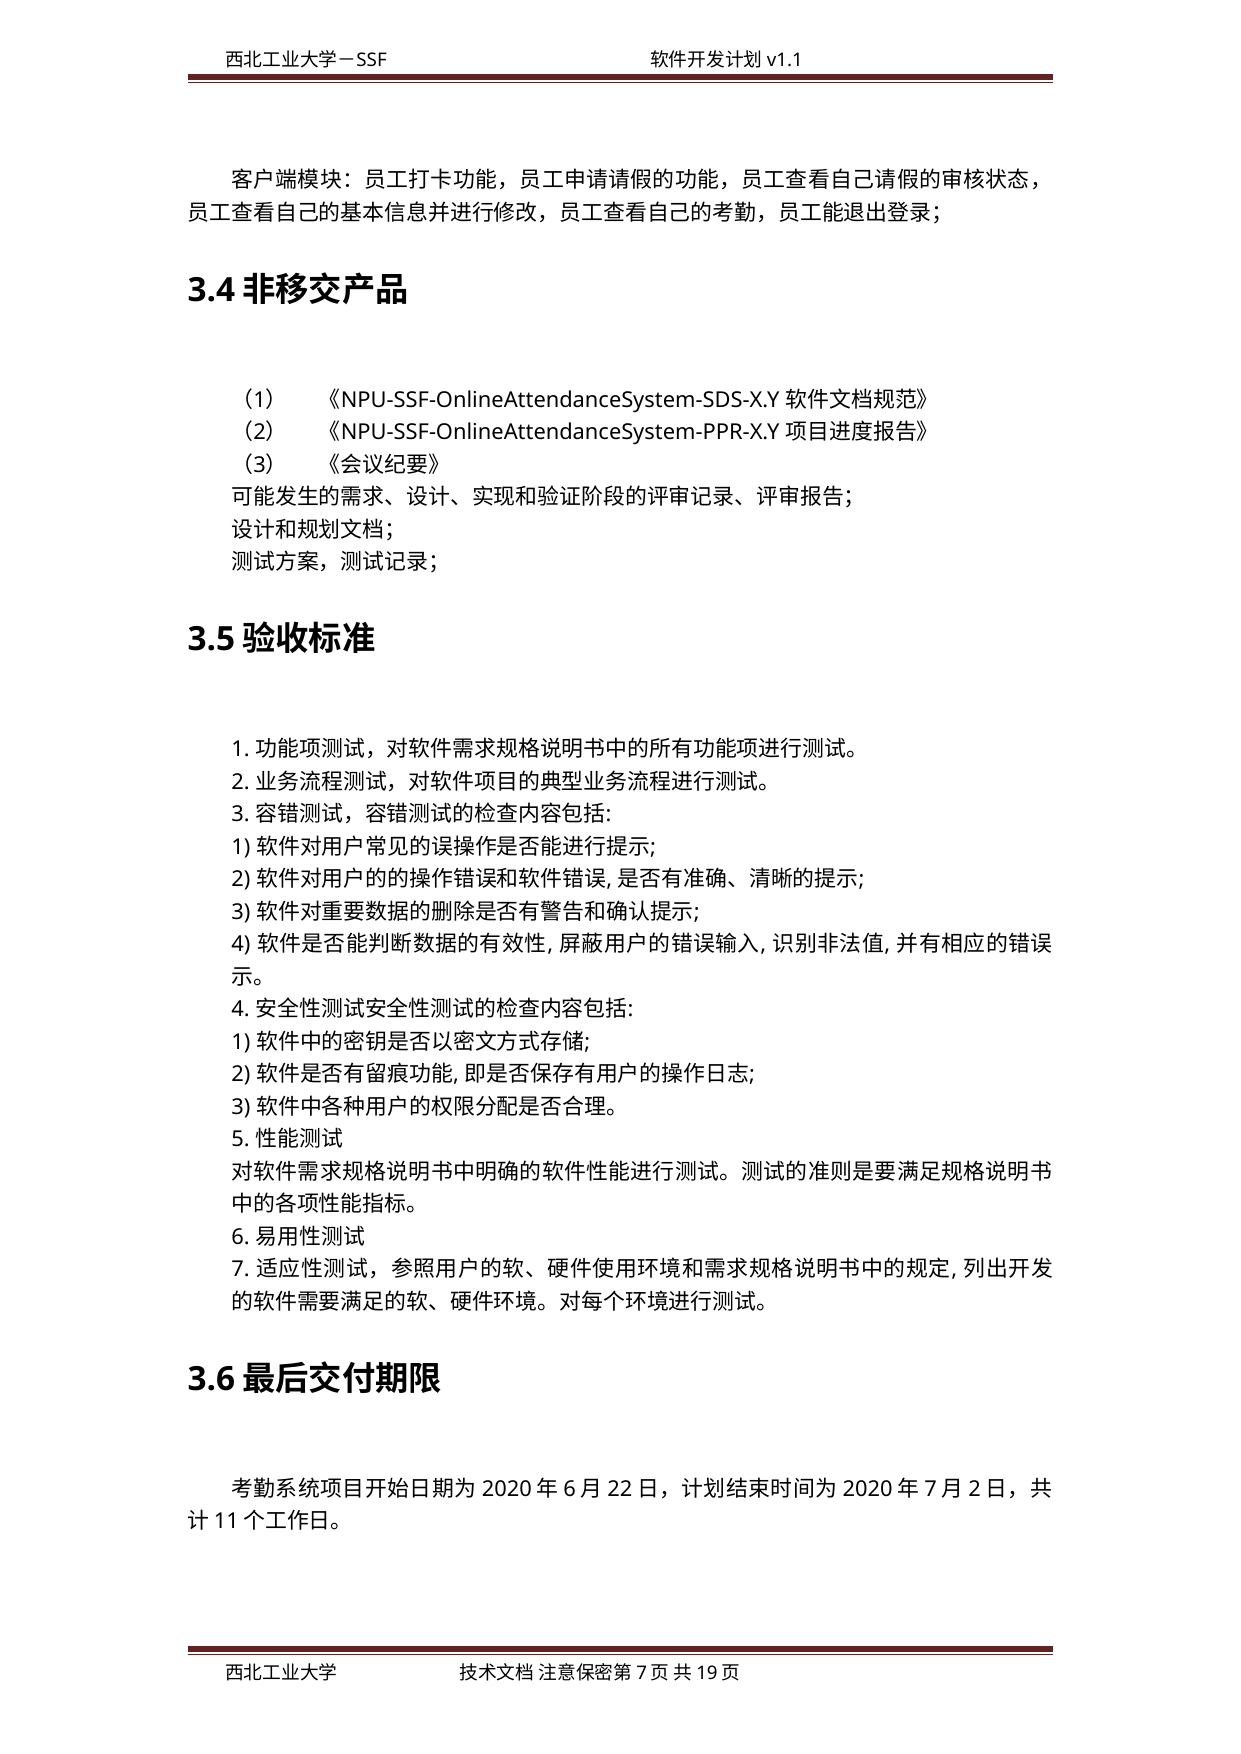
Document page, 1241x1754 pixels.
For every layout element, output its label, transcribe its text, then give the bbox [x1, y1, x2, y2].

subtitle 3.5验收标准 [187, 603, 1053, 668]
text 考勤系统项目开始日期为2020年6月22日，计划结束时间为2020年7月2日，共计11个工作日。 [187, 1470, 1053, 1535]
text 设计和规划文档； [187, 511, 1053, 544]
subtitle 3.4非移交产品 [187, 254, 1053, 319]
list 1. 功能项测试，对软件需求规格说明书中的所有功能项进行测试。 2. 业务流程测试，对软件项目的典型业务流程进行测试。 3. 容错测试，容错测试的检查内容包括: 1) 软件对用户常见的误操作是否能进行提示; 2) 软件对用户的的操作错误和软件错误, 是否有准确、清晰的提示; 3) 软件对重要数据的删除是否有警告和确认提示; 4) 软件是否能判断数据的有效性, 屏蔽用户的错误输入, 识别非法值, 并有相应的错误示。 4. 安全性测试安全性测试的检查内容包括: 1) 软件中的密钥是否以密文方式存储; 2) 软件是否有留痕功能, 即是否保存有用户的操作日志; 3) 软件中各种用户的权限分配是否合理。 5. 性能测试 对软件需求规格说明书中明确的软件性能进行测试。测试的准则是要满足规格说明书中的各项性能指标。 6. 易用性测试 7. 适应性测试，参照用户的软、硬件使用环境和需求规格说明书中的规定, 列出开发的软件需要满足的软、硬件环境。对每个环境进行测试。 [231, 731, 1053, 1154]
list 1. 功能项测试，对软件需求规格说明书中的所有功能项进行测试。 2. 业务流程测试，对软件项目的典型业务流程进行测试。 3. 容错测试，容错测试的检查内容包括: 1) 软件对用户常见的误操作是否能进行提示; 2) 软件对用户的的操作错误和软件错误, 是否有准确、清晰的提示; 3) 软件对重要数据的删除是否有警告和确认提示; 4) 软件是否能判断数据的有效性, 屏蔽用户的错误输入, 识别非法值, 并有相应的错误示。 4. 安全性测试安全性测试的检查内容包括: 1) 软件中的密钥是否以密文方式存储; 2) 软件是否有留痕功能, 即是否保存有用户的操作日志; 3) 软件中各种用户的权限分配是否合理。 5. 性能测试 对软件需求规格说明书中明确的软件性能进行测试。测试的准则是要满足规格说明书中的各项性能指标。 6. 易用性测试 7. 适应性测试，参照用户的软、硬件使用环境和需求规格说明书中的规定, 列出开发的软件需要满足的软、硬件环境。对每个环境进行测试。 [231, 1186, 1053, 1253]
text 测试方案，测试记录； [187, 544, 1053, 576]
list 《NPU-SSF-OnlineAttendanceSystem-PPR-X.Y 项目进度报告》 [231, 414, 1053, 446]
subtitle 3.6最后交付期限 [187, 1343, 1053, 1408]
list 《会议纪要》 [231, 446, 1053, 479]
list 《NPU-SSF-OnlineAttendanceSystem-SDS-X.Y 软件文档规范》 [231, 381, 1053, 414]
text 客户端模块：员工打卡功能，员工申请请假的功能，员工查看自己请假的审核状态，员工查看自己的基本信息并进行修改，员工查看自己的考勤，员工能退出登录； [187, 162, 1053, 227]
text 可能发生的需求、设计、实现和验证阶段的评审记录、评审报告； [187, 479, 1053, 511]
